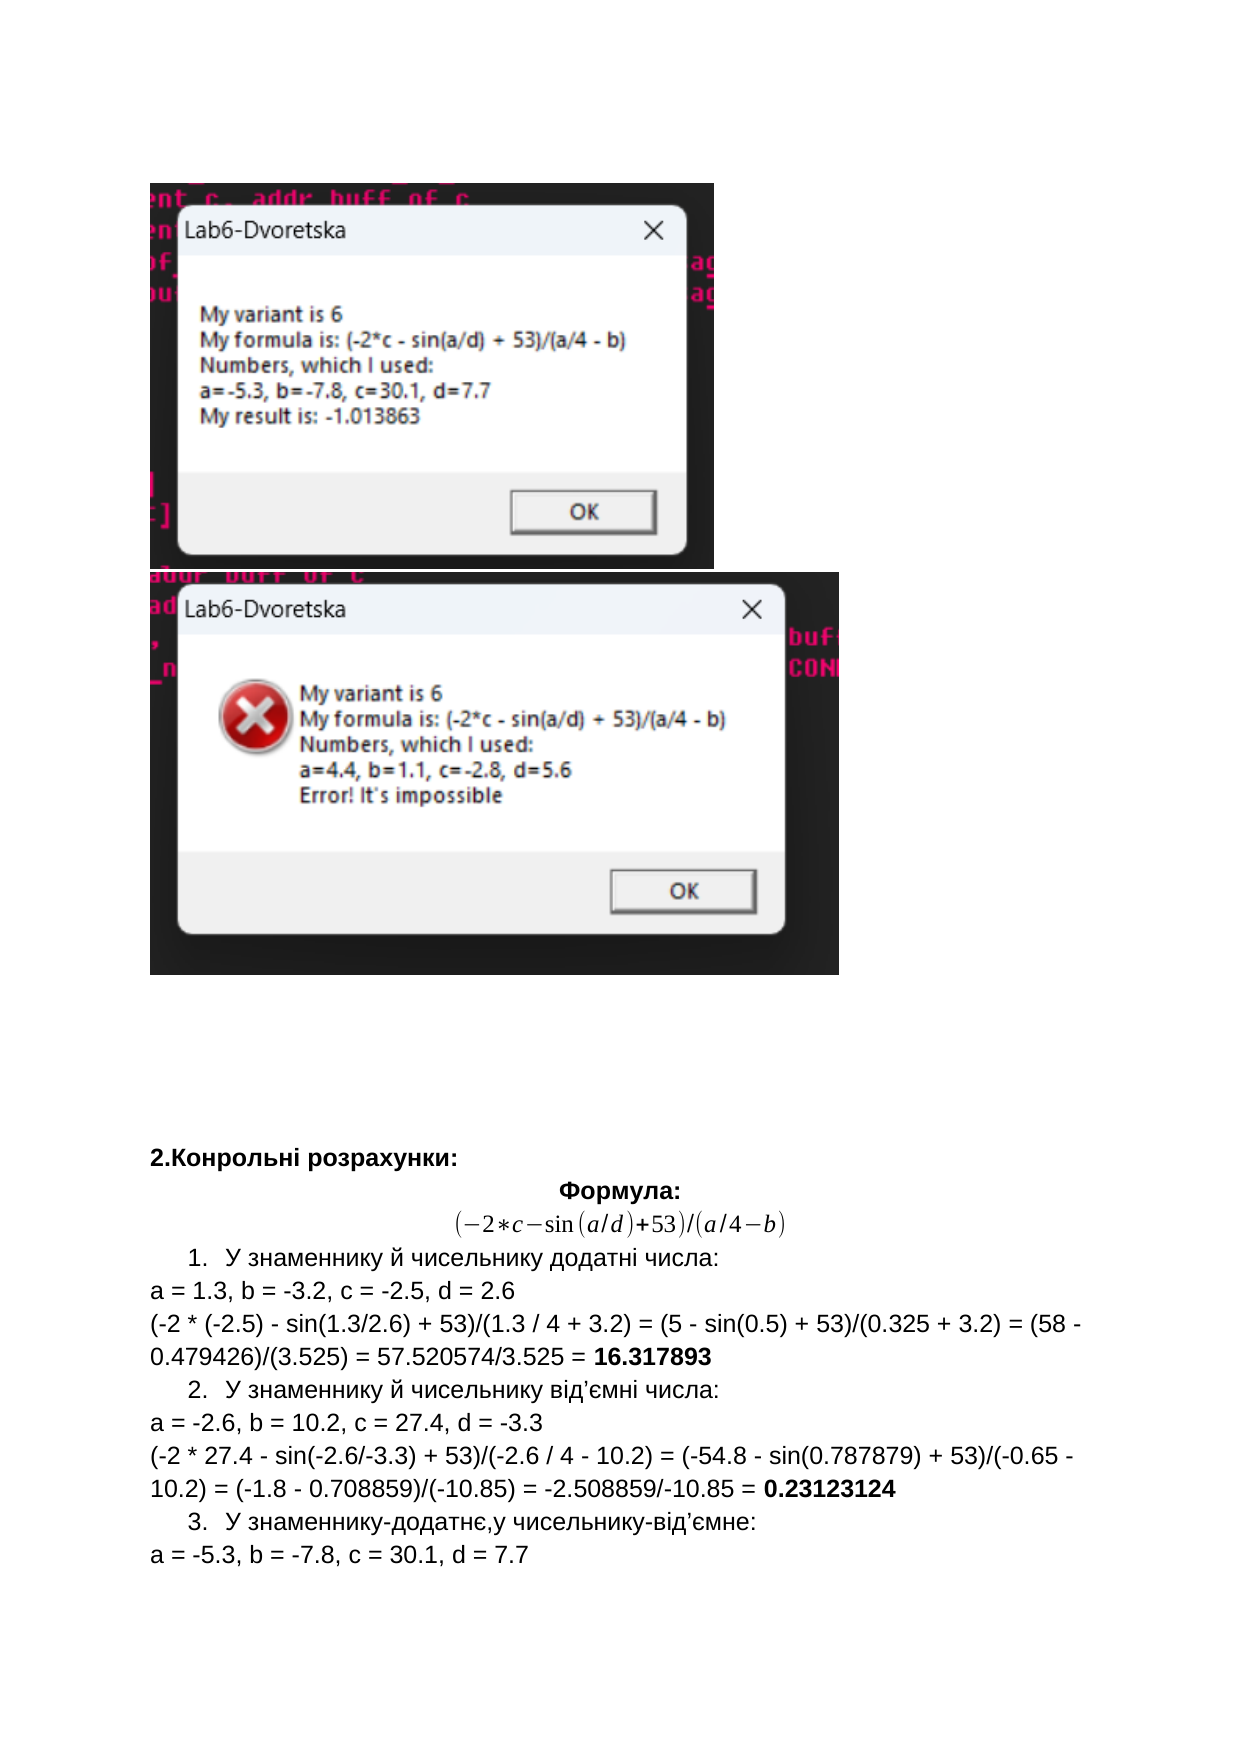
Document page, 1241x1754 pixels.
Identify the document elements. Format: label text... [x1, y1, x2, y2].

list У знаменнику й чисельнику від’ємні числа: [187, 1375, 1090, 1404]
text a = 1.3, b = -3.2, c = -2.5, d = 2.6 [150, 1276, 1090, 1305]
text Формула: [150, 1176, 1090, 1205]
text (-2 * (-2.5) - sin(1.3/2.6) + 53)/(1.3 / 4 + 3.2) = (5 - sin(0.5) + 53)/(0.325 + 3.2) = (58 - 0.479426)/(3.525) = 57.520574/3.525 = 16.317893 [150, 1309, 1090, 1371]
text a = -5.3, b = -7.8, c = 30.1, d = 7.7 [150, 1540, 1090, 1569]
text 2.Конрольні розрахунки: [150, 1143, 1090, 1172]
list У знаменнику й чисельнику додатні числа: [187, 1243, 1090, 1272]
picture [150, 572, 839, 975]
text (-2 * 27.4 - sin(-2.6/-3.3) + 53)/(-2.6 / 4 - 10.2) = (-54.8 - sin(0.787879) + 53)/(-0.65 - 10.2) = (-1.8 - 0.708859)/(-10.85) = -2.508859/-10.85 = 0.23123124 [150, 1441, 1090, 1503]
picture [150, 183, 714, 569]
text a = -2.6, b = 10.2, c = 27.4, d = -3.3 [150, 1408, 1090, 1437]
list У знаменнику-додатнє,у чисельнику-від’ємне: [187, 1507, 1090, 1536]
